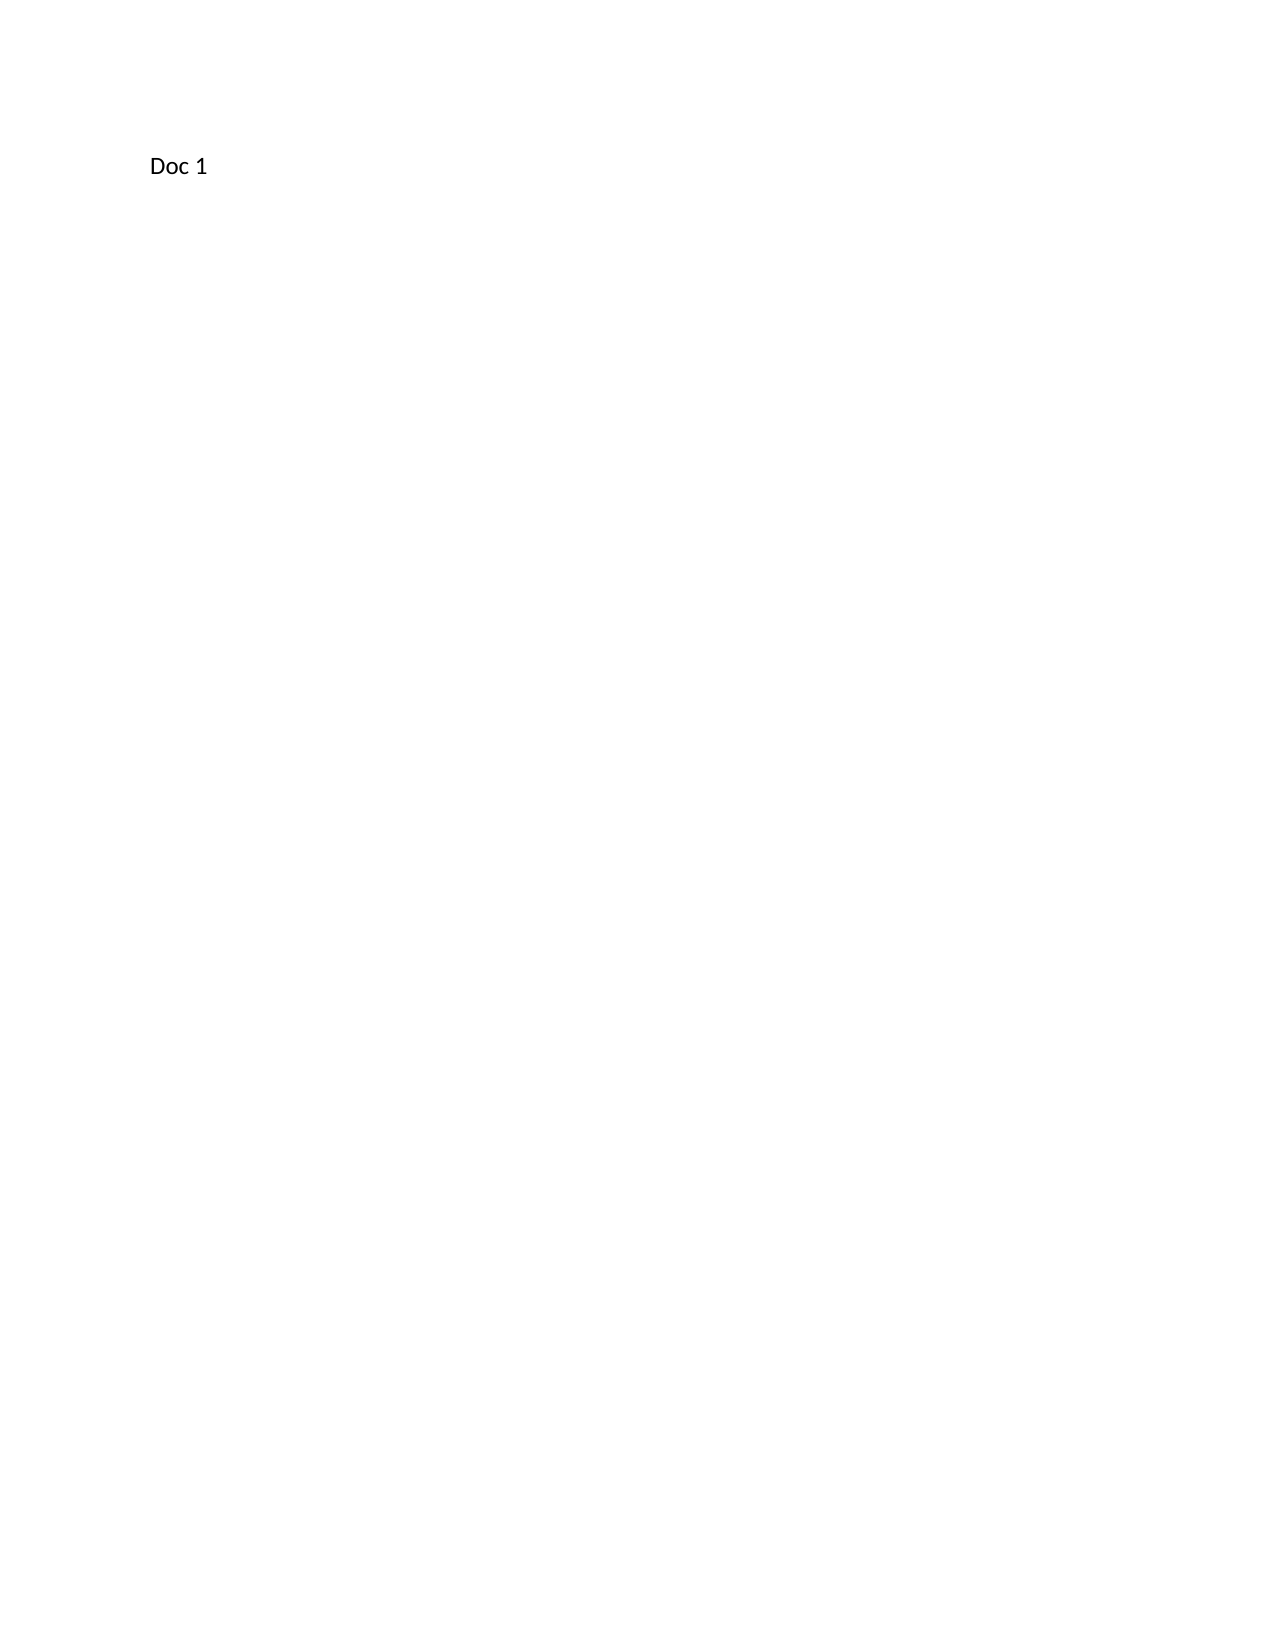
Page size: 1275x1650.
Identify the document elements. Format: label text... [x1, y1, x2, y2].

text Doc 1 [150, 150, 1125, 181]
